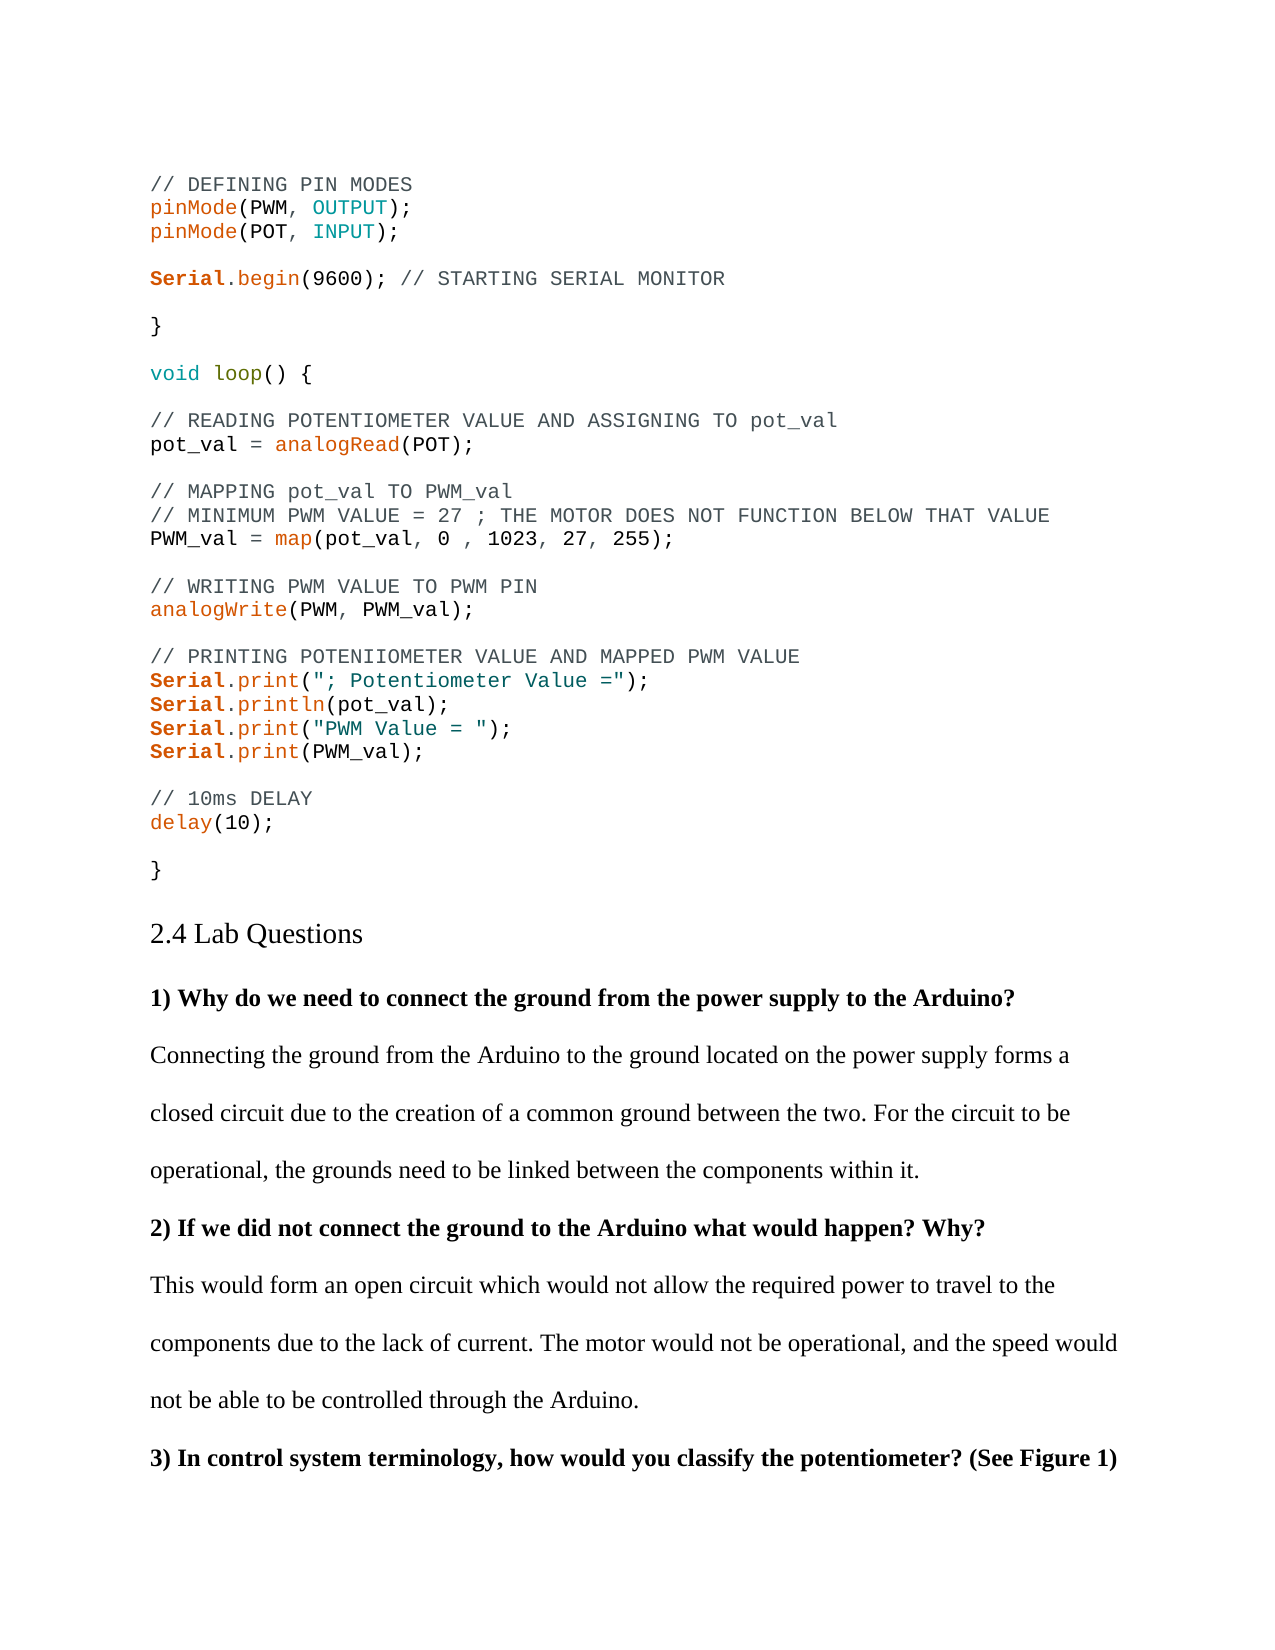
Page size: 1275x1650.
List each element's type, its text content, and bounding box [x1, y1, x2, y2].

text } [150, 859, 1125, 883]
text // MINIMUM PWM VALUE = 27 ; THE MOTOR DOES NOT FUNCTION BELOW THAT VALUE [150, 505, 1125, 528]
text void loop() { [150, 363, 1125, 386]
text pinMode(POT, INPUT); [150, 221, 1125, 244]
text // 10ms DELAY [150, 788, 1125, 812]
subtitle 2.4 Lab Questions [150, 916, 1125, 949]
text analogWrite(PWM, PWM_val); [150, 599, 1125, 623]
text Serial.begin(9600); // STARTING SERIAL MONITOR [150, 268, 1125, 292]
text // PRINTING POTENIIOMETER VALUE AND MAPPED PWM VALUE [150, 647, 1125, 670]
text // READING POTENTIOMETER VALUE AND ASSIGNING TO pot_val [150, 410, 1125, 434]
text 1) Why do we need to connect the ground from the power supply to the Arduino? [150, 983, 1125, 1012]
text This would form an open circuit which would not allow the required power to travel to the components due to the lack of current. The motor would not be operational, and the speed would not be able to be controlled through the Arduino. 3) In control system terminology, how would you classify the potentiometer? (See Figure 1) [150, 1271, 1125, 1472]
text pot_val = analogRead(POT); [150, 434, 1125, 457]
text PWM_val = map(pot_val, 0 , 1023, 27, 255); [150, 528, 1125, 552]
text Connecting the ground from the Arduino to the ground located on the power supply forms a closed circuit due to the creation of a common ground between the two. For the circuit to be operational, the grounds need to be linked between the components within it. 2) If we did not connect the ground to the Arduino what would happen? Why? [150, 1041, 1125, 1242]
text Serial.print(PWM_val); [150, 741, 1125, 765]
text // WRITING PWM VALUE TO PWM PIN [150, 576, 1125, 599]
text Serial.print("PWM Value = "); [150, 717, 1125, 741]
text pinMode(PWM, OUTPUT); [150, 197, 1125, 221]
text // DEFINING PIN MODES [150, 174, 1125, 197]
text Serial.print("; Potentiometer Value ="); [150, 670, 1125, 694]
text delay(10); [150, 812, 1125, 836]
text } [150, 316, 1125, 339]
text // MAPPING pot_val TO PWM_val [150, 481, 1125, 505]
text Serial.println(pot_val); [150, 694, 1125, 717]
